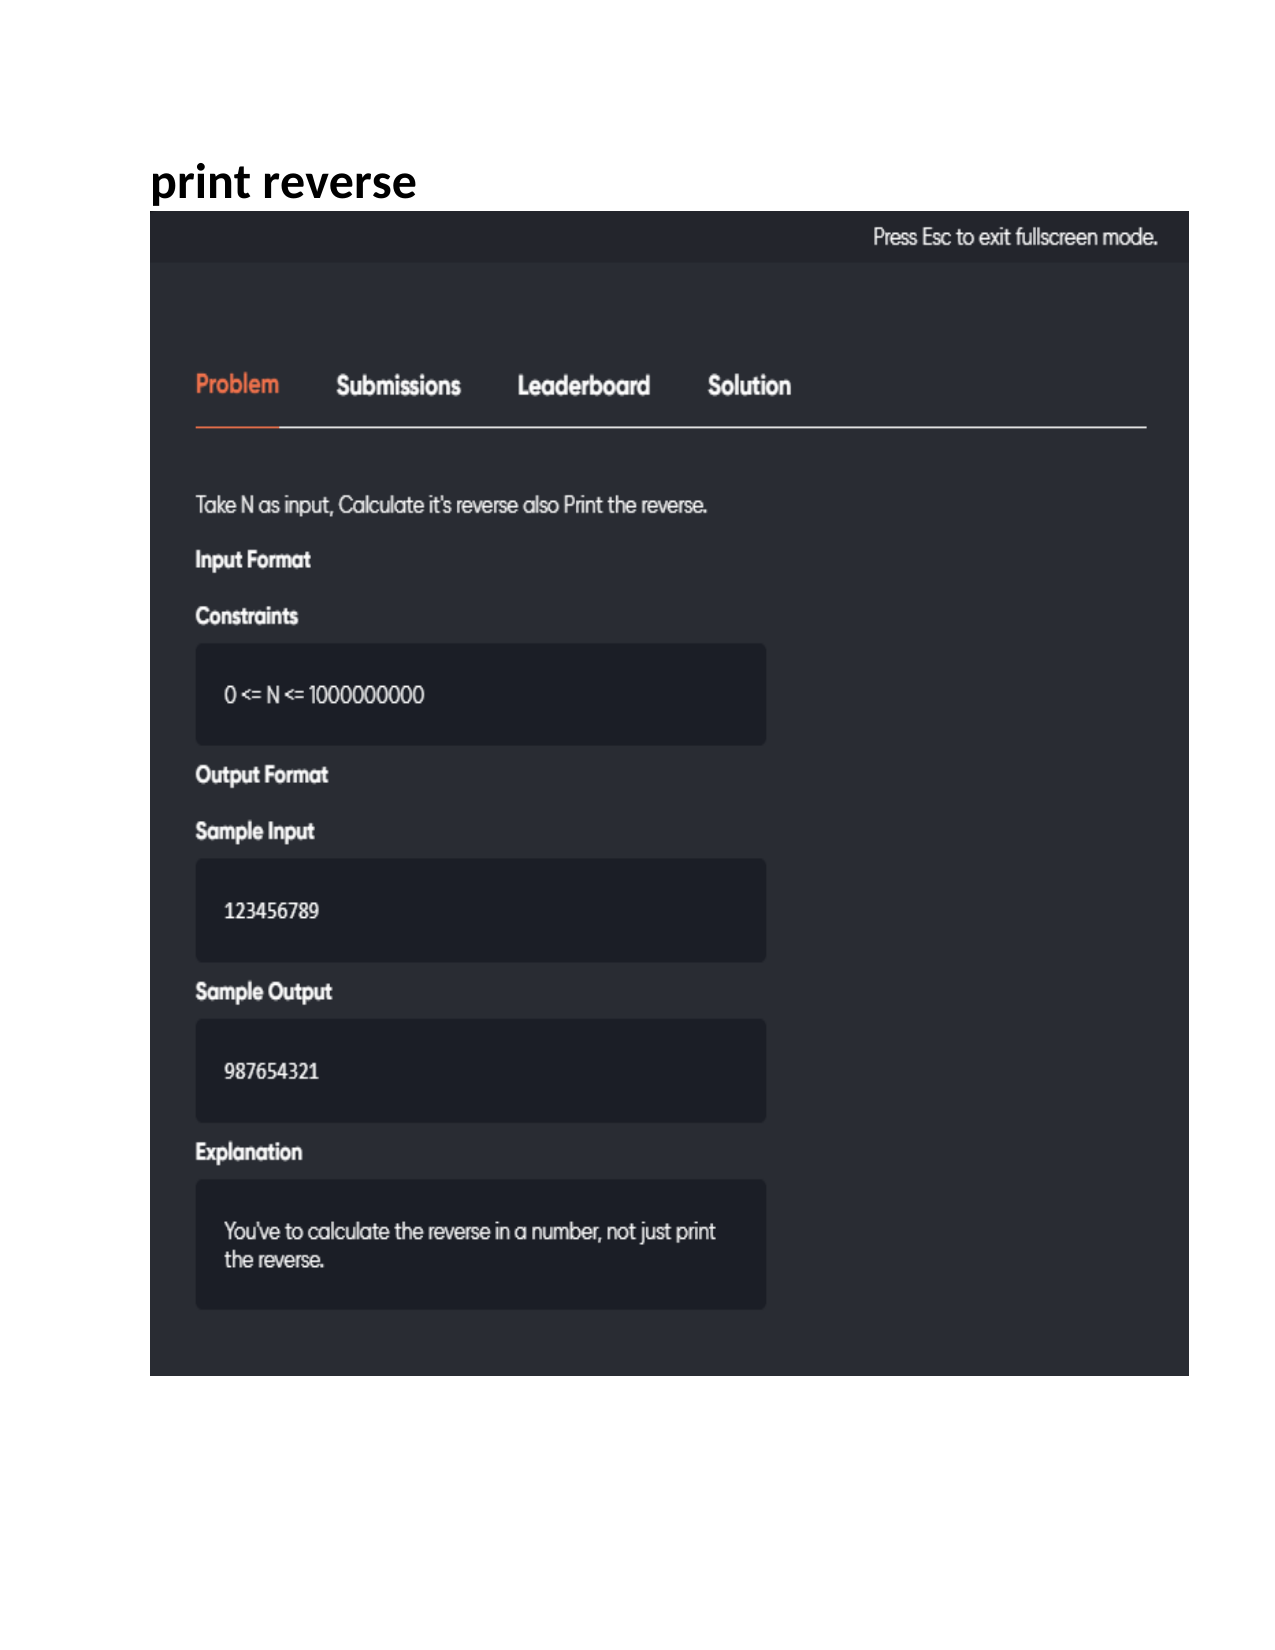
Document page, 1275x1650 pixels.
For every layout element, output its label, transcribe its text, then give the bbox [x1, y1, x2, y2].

text print reverse [150, 150, 1125, 211]
picture [150, 211, 1189, 1376]
